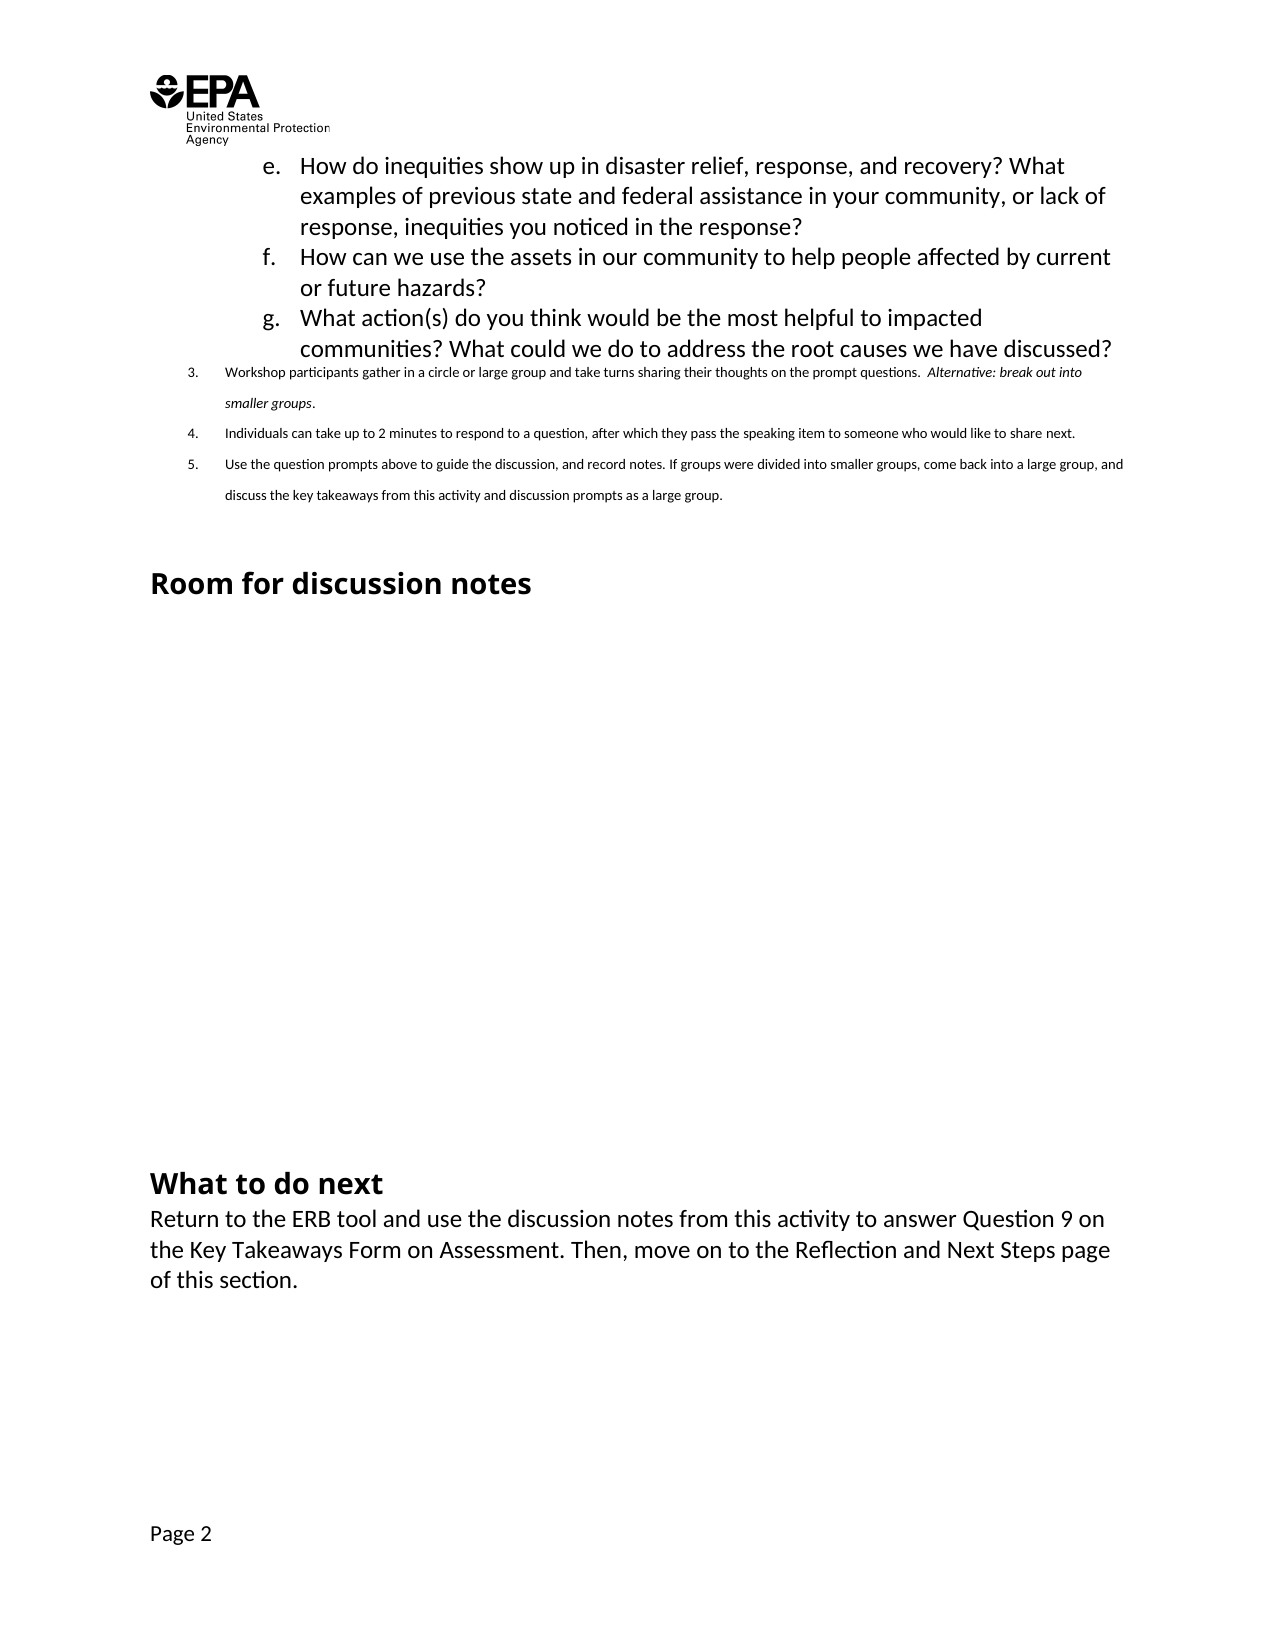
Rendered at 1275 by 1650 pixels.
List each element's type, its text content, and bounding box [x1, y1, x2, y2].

subtitle Room for discussion notes [150, 547, 1125, 586]
list What action(s) do you think would be the most helpful to impacted communities? What could we do to address the root causes we have discussed? [262, 303, 1125, 364]
list Individuals can take up to 2 minutes to respond to a question, after which they pass the speaking item to someone who would like to share next. [187, 425, 1125, 455]
text Return to the ERB tool and use the discussion notes from this activity to answer Question 9 on the Key Takeaways Form on Assessment. Then, move on to the Reflection and Next Steps page of this section. [150, 1187, 1125, 1278]
list How can we use the assets in our community to help people affected by current or future hazards? [262, 242, 1125, 303]
list Use the question prompts above to guide the discussion, and record notes. If groups were divided into smaller groups, come back into a large group, and discuss the key takeaways from this activity and discussion prompts as a large group. [187, 455, 1125, 516]
picture [150, 75, 330, 146]
list Workshop participants gather in a circle or large group and take turns sharing their thoughts on the prompt questions. Alternative: break out into smaller groups. [187, 364, 1125, 425]
subtitle What to do next [150, 1147, 1125, 1187]
